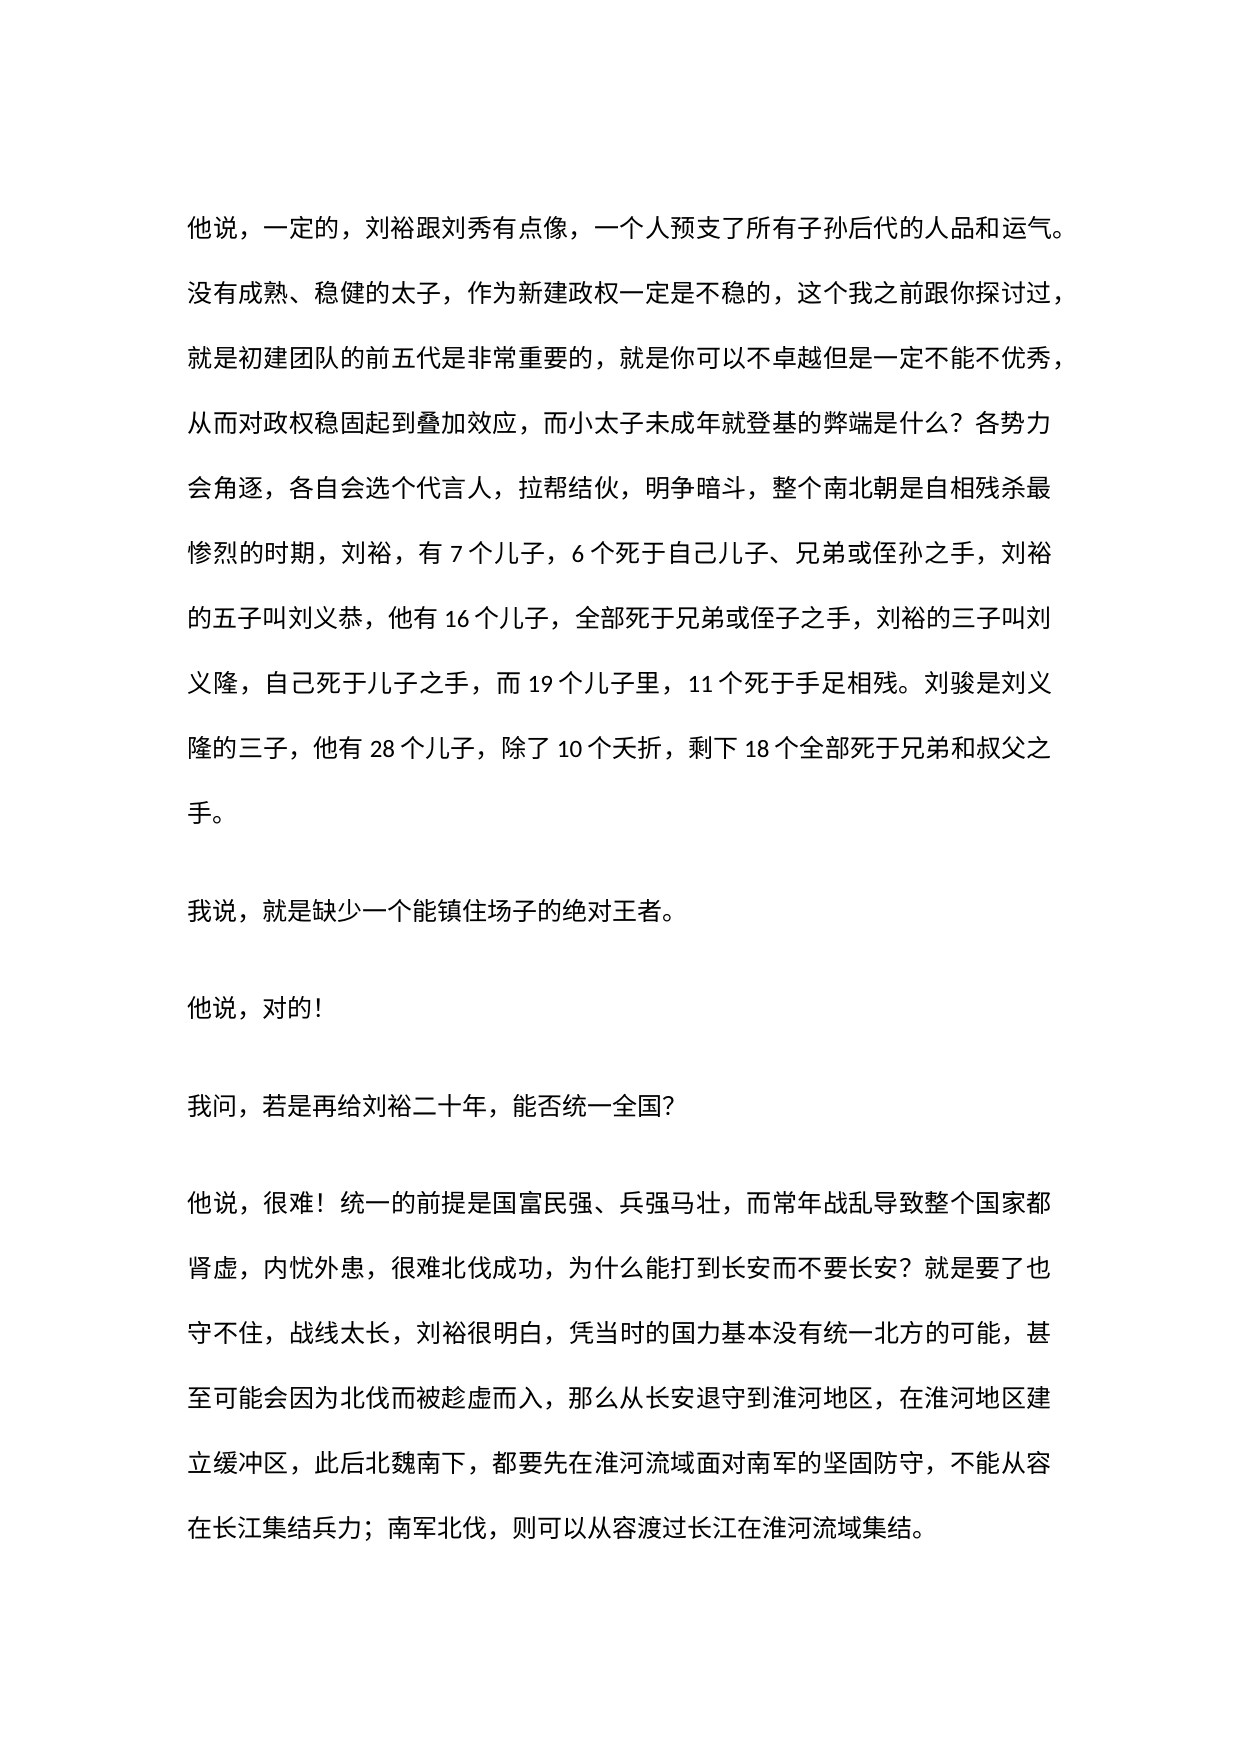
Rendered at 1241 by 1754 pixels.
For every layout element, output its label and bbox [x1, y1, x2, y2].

text [187, 162, 1053, 1559]
